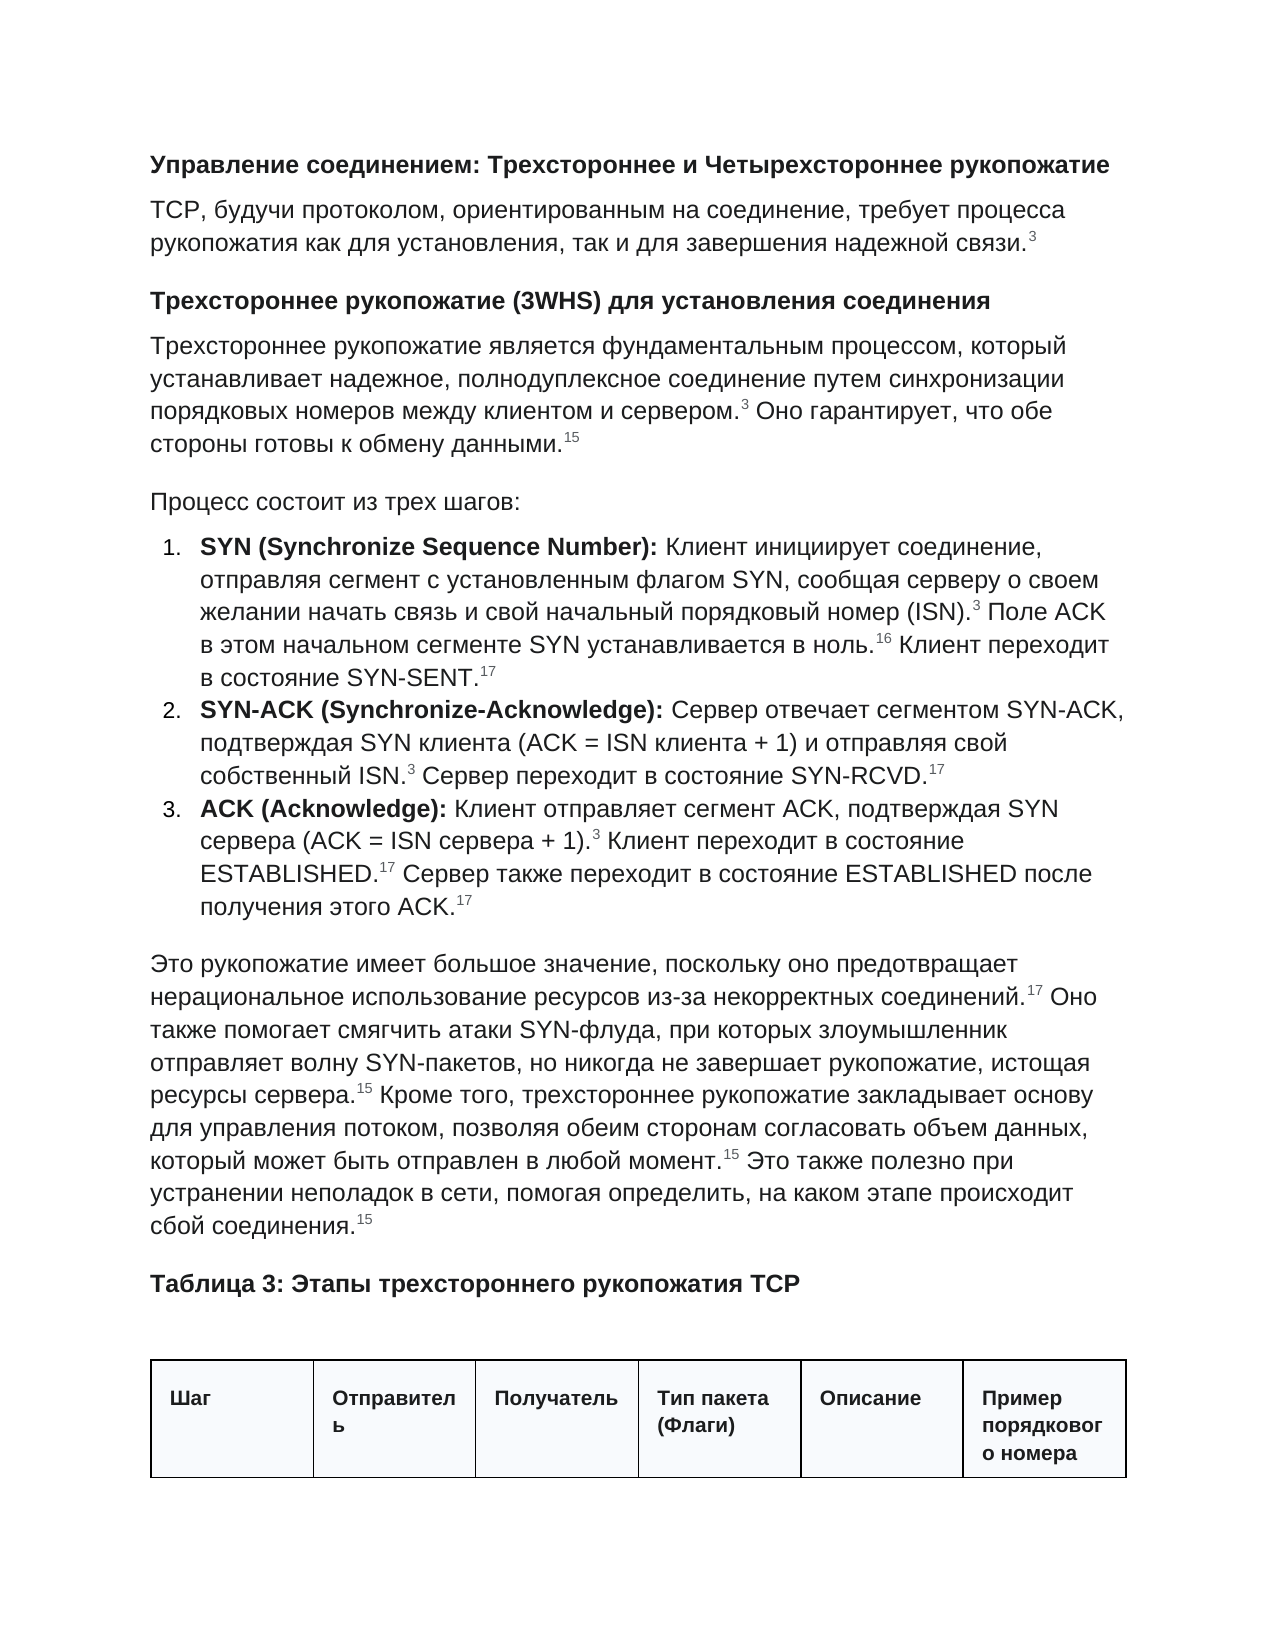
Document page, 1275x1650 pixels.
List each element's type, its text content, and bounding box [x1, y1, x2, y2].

text Трехстороннее рукопожатие является фундаментальным процессом, который устанавливает надежное, полнодуплексное соединение путем синхронизации порядковых номеров между клиентом и сервером.3 Оно гарантирует, что обе стороны готовы к обмену данными.15 [150, 331, 1125, 458]
table_header Описание [802, 1361, 962, 1477]
table_header Шаг [152, 1361, 313, 1477]
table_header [964, 1361, 1125, 1477]
list SYN (Synchronize Sequence Number): Клиент инициирует соединение, отправляя сегмент с установленным флагом SYN, сообщая серверу о своем желании начать связь и свой начальный порядковый номер (ISN).3 Поле ACK в этом начальном сегменте SYN устанавливается в ноль.16 Клиент переходит в состояние SYN-SENT.17 [162, 532, 1125, 691]
text TCP, будучи протоколом, ориентированным на соединение, требует процесса рукопожатия как для установления, так и для завершения надежной связи.3 [150, 195, 1125, 257]
table_header Отправитель [314, 1361, 475, 1477]
subtitle Трехстороннее рукопожатие (3WHS) для установления соединения [150, 286, 1125, 314]
list SYN-ACK (Synchronize-Acknowledge): Сервер отвечает сегментом SYN-ACK, подтверждая SYN клиента (ACK = ISN клиента + 1) и отправляя свой собственный ISN.3 Сервер переходит в состояние SYN-RCVD.17 [162, 695, 1125, 789]
subtitle Управление соединением: Трехстороннее и Четырехстороннее рукопожатие [150, 150, 1125, 179]
table_header Тип пакета (Флаги) [639, 1361, 800, 1477]
text Это рукопожатие имеет большое значение, поскольку оно предотвращает нерациональное использование ресурсов из-за некорректных соединений.17 Оно также помогает смягчить атаки SYN-флуда, при которых злоумышленник отправляет волну SYN-пакетов, но никогда не завершает рукопожатие, истощая ресурсы сервера.15 Кроме того, трехстороннее рукопожатие закладывает основу для управления потоком, позволяя обеим сторонам согласовать объем данных, который может быть отправлен в любой момент.15 Это также полезно при устранении неполадок в сети, помогая определить, на каком этапе происходит сбой соединения.15 [150, 949, 1125, 1240]
text Процесс состоит из трех шагов: [150, 487, 1125, 515]
list ACK (Acknowledge): Клиент отправляет сегмент ACK, подтверждая SYN сервера (ACK = ISN сервера + 1).3 Клиент переходит в состояние ESTABLISHED.17 Сервер также переходит в состояние ESTABLISHED после получения этого ACK.17 [162, 793, 1125, 920]
text Таблица 3: Этапы трехстороннего рукопожатия TCP [150, 1269, 1125, 1297]
table_header Получатель [476, 1361, 638, 1477]
